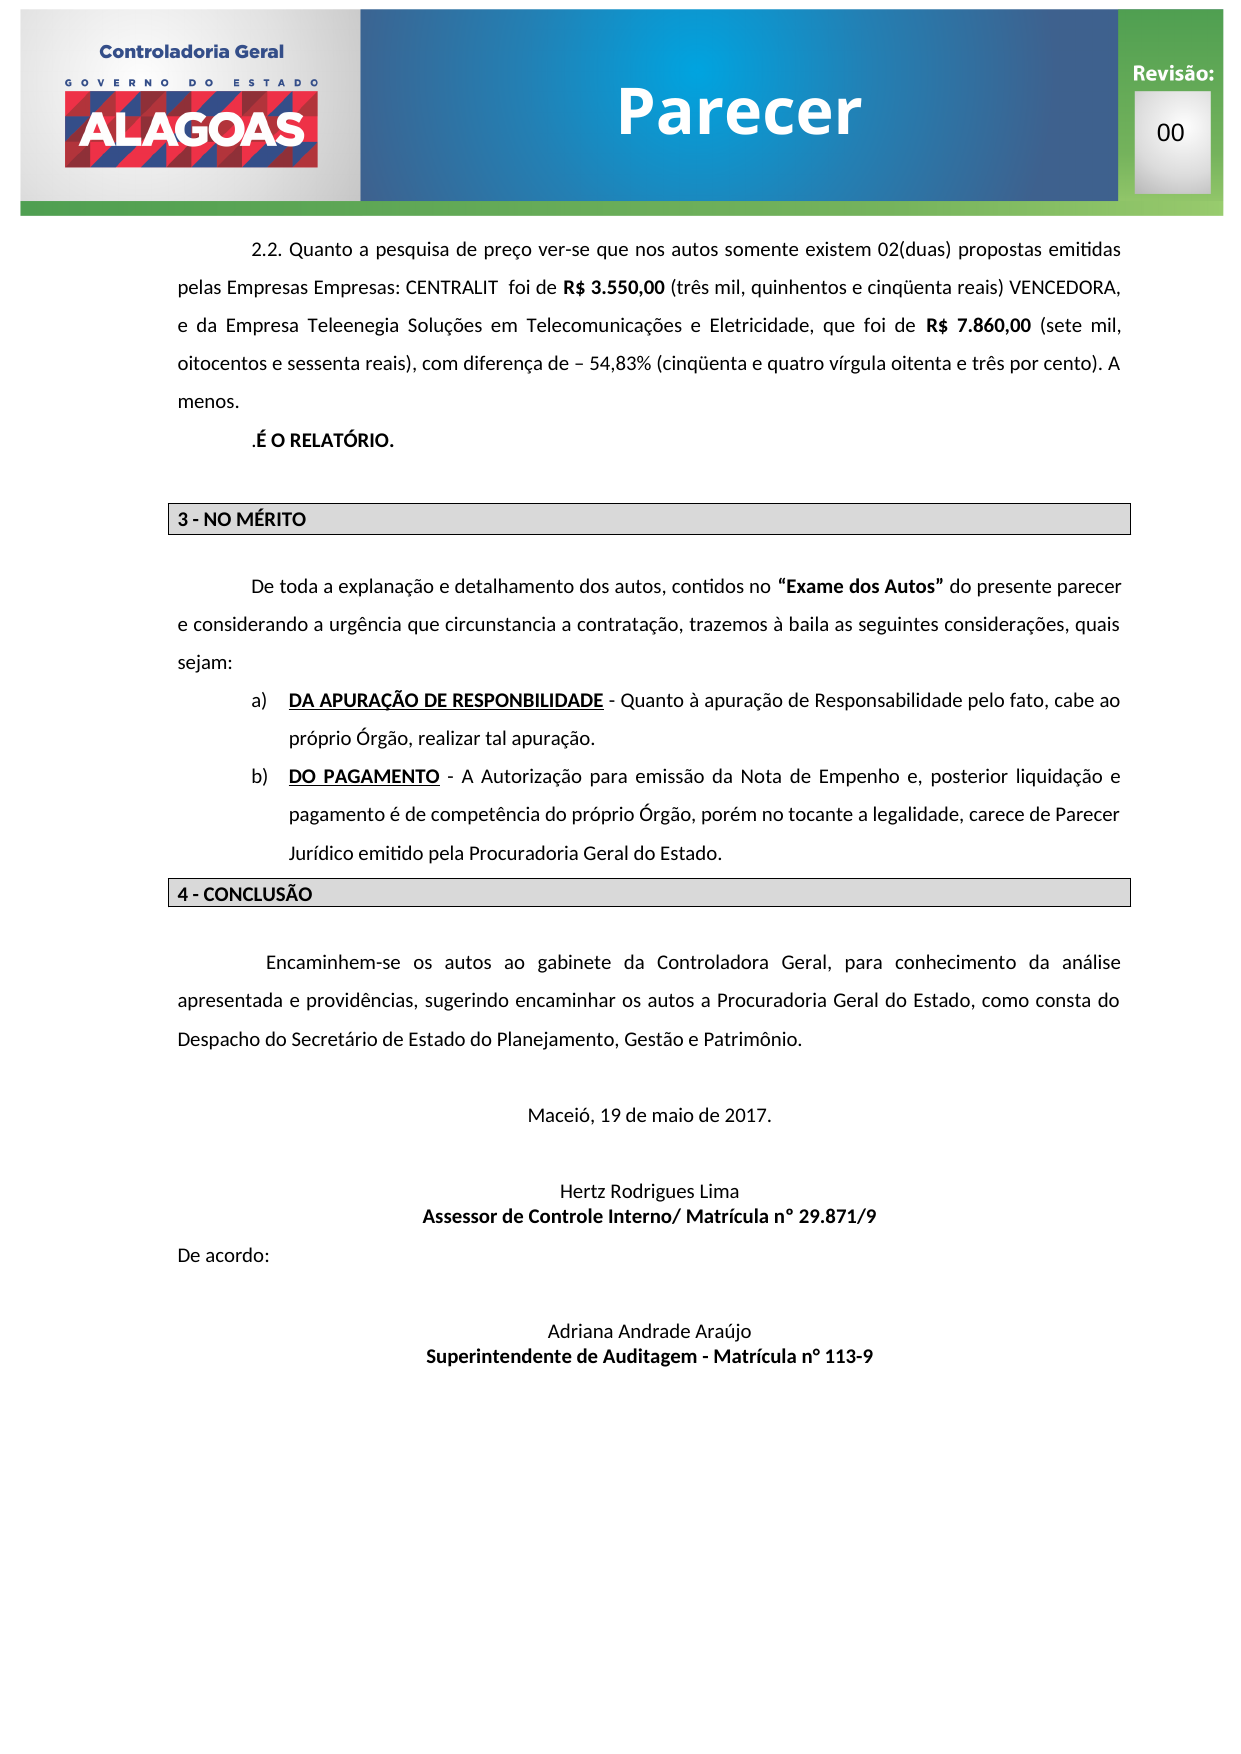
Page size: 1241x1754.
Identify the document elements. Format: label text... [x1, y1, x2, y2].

list DA APURAÇÃO DE RESPONBILIDADE - Quanto à apuração de Responsabilidade pelo fato, cabe ao próprio Órgão, realizar tal apuração. [251, 687, 1122, 751]
text Assessor de Controle Interno/ Matrícula nº 29.871/9 [177, 1204, 1122, 1229]
text Adriana Andrade Araújo [177, 1318, 1122, 1343]
text Encaminhem-se os autos ao gabinete da Controladora Geral, para conhecimento da análise apresentada e providências, sugerindo encaminhar os autos a Procuradoria Geral do Estado, como consta do Despacho do Secretário de Estado do Planejamento, Gestão e Patrimônio. [177, 949, 1122, 1051]
text .É O RELATÓRIO. [177, 427, 1122, 452]
text Superintendente de Auditagem - Matrícula n° 113-9 [177, 1343, 1122, 1369]
text 2.2. Quanto a pesquisa de preço ver-se que nos autos somente existem 02(duas) propostas emitidas pelas Empresas Empresas: CENTRALIT foi de R$ 3.550,00 (três mil, quinhentos e cinqüenta reais) VENCEDORA, e da Empresa Teleenegia Soluções em Telecomunicações e Eletricidade, que foi de R$ 7.860,00 (sete mil, oitocentos e sessenta reais), com diferença de – 54,83% (cinqüenta e quatro vírgula oitenta e três por cento). A menos. [177, 236, 1122, 414]
text De acordo: [177, 1242, 1122, 1267]
list DO PAGAMENTO - A Autorização para emissão da Nota de Empenho e, posterior liquidação e pagamento é de competência do próprio Órgão, porém no tocante a legalidade, carece de Parecer Jurídico emitido pela Procuradoria Geral do Estado. [251, 763, 1122, 865]
text Maceió, 19 de maio de 2017. [177, 1102, 1122, 1127]
text 3 - NO MÉRITO [169, 504, 1130, 534]
text 4 - CONCLUSÃO [169, 879, 1130, 906]
picture [20, 9, 1224, 216]
text De toda a explanação e detalhamento dos autos, contidos no “Exame dos Autos” do presente parecer e considerando a urgência que circunstancia a contratação, trazemos à baila as seguintes considerações, quais sejam: [177, 573, 1122, 674]
text Hertz Rodrigues Lima [177, 1178, 1122, 1204]
